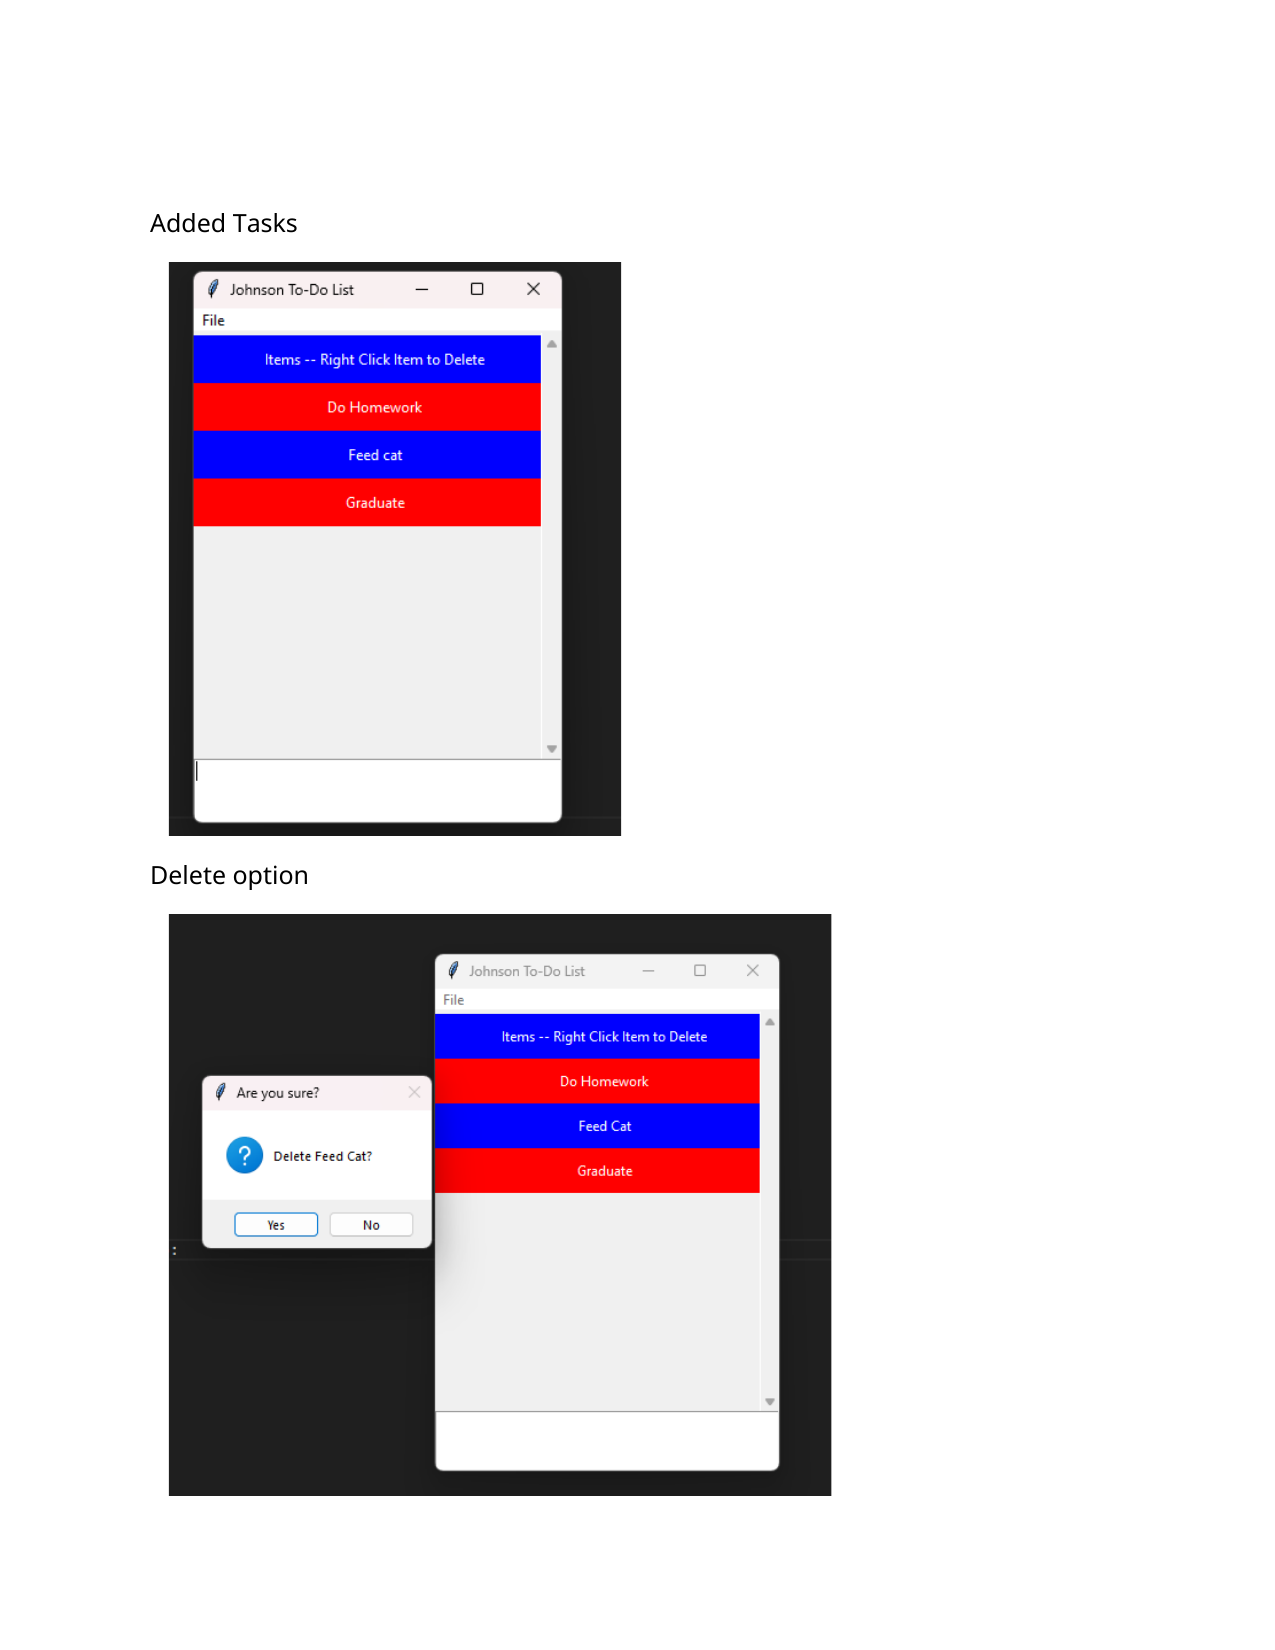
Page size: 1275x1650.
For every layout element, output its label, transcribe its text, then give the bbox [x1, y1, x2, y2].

text Added Tasks [150, 206, 1125, 240]
text Delete option [150, 858, 1125, 892]
